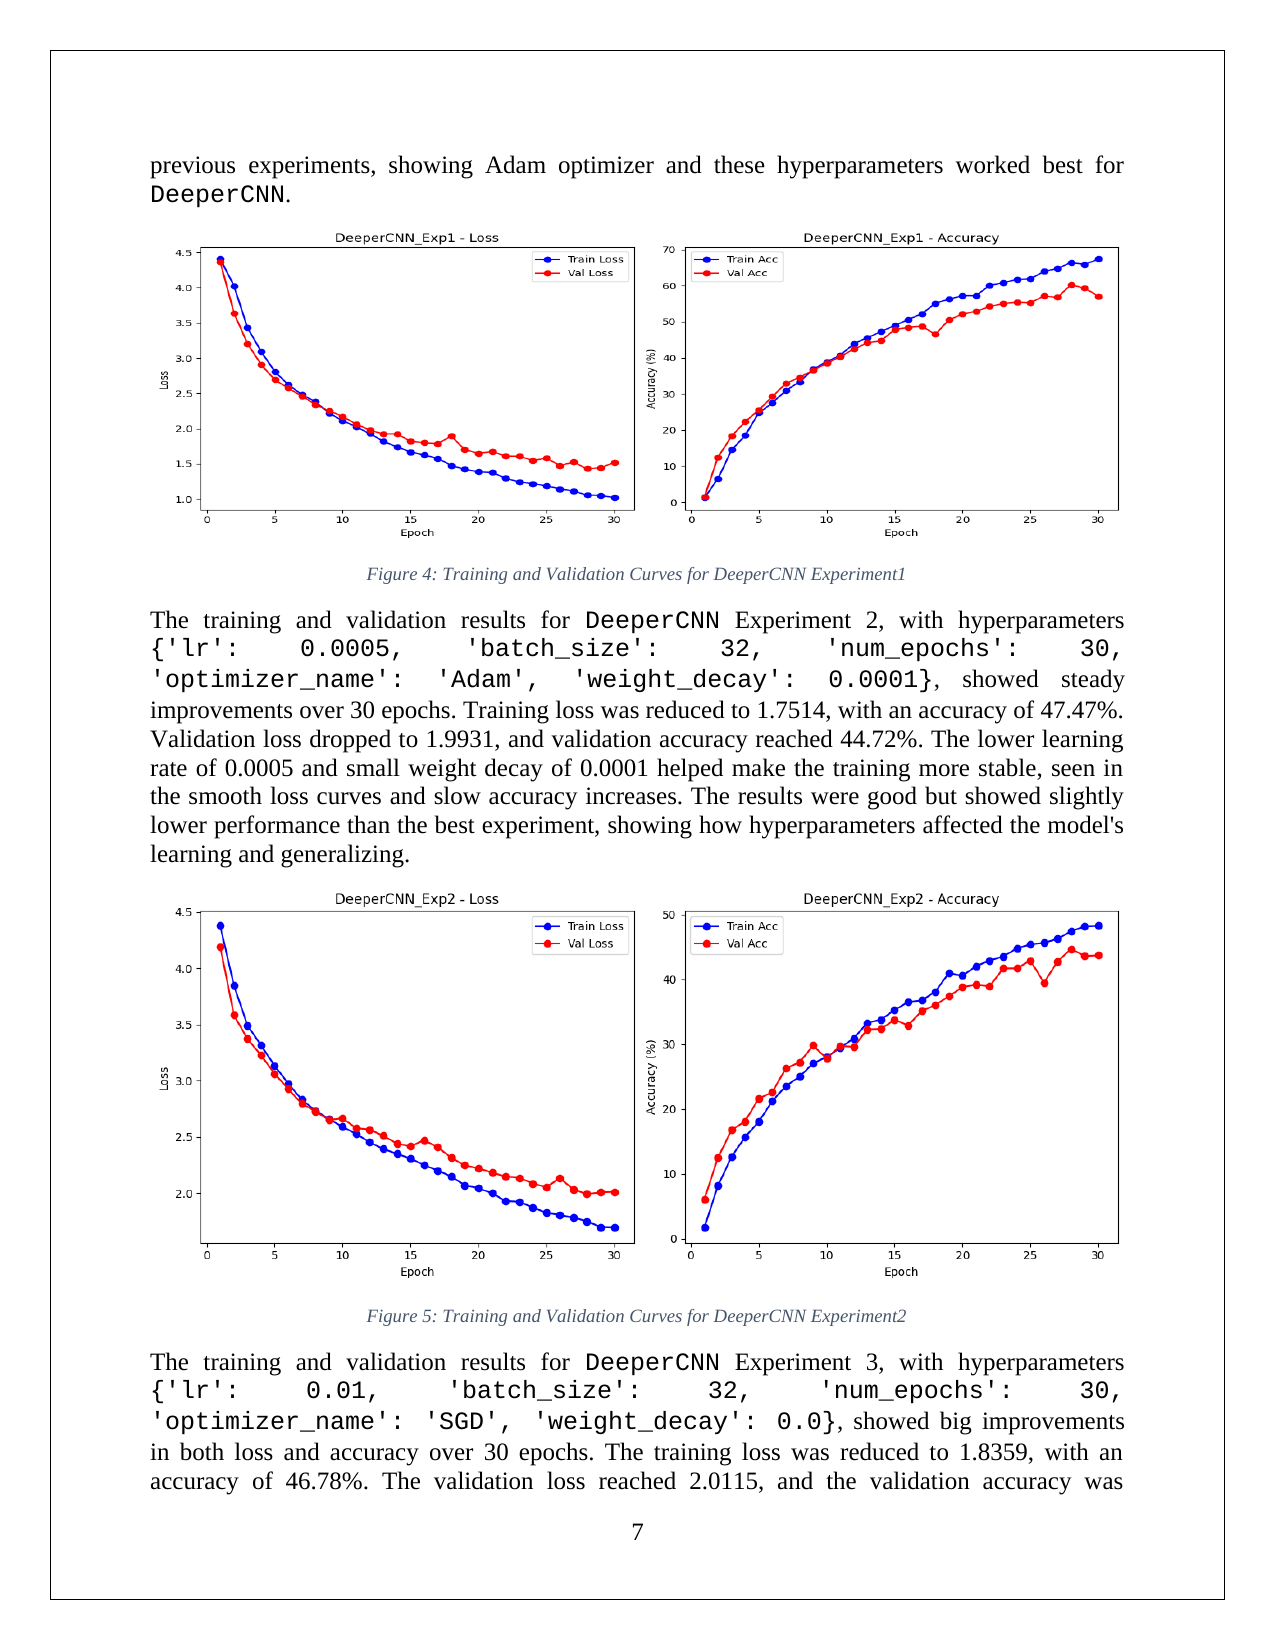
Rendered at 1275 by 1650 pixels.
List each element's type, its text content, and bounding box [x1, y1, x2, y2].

text The training and validation results for DeeperCNN Experiment 2, with hyperparameters {'lr': 0.0005, 'batch_size': 32, 'num_epochs': 30, 'optimizer_name': 'Adam', 'weight_decay': 0.0001}, showed steady improvements over 30 epochs. Training loss was reduced to 1.7514, with an accuracy of 47.47%. Validation loss dropped to 1.9931, and validation accuracy reached 44.72%. The lower learning rate of 0.0005 and small weight decay of 0.0001 helped make the training more stable, seen in the smooth loss curves and slow accuracy increases. The results were good but showed slightly lower performance than the best experiment, showing how hyperparameters affected the model's learning and generalizing. [150, 605, 1125, 868]
picture [150, 226, 1125, 544]
picture [150, 884, 1125, 1286]
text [150, 150, 1125, 209]
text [150, 1347, 1125, 1494]
